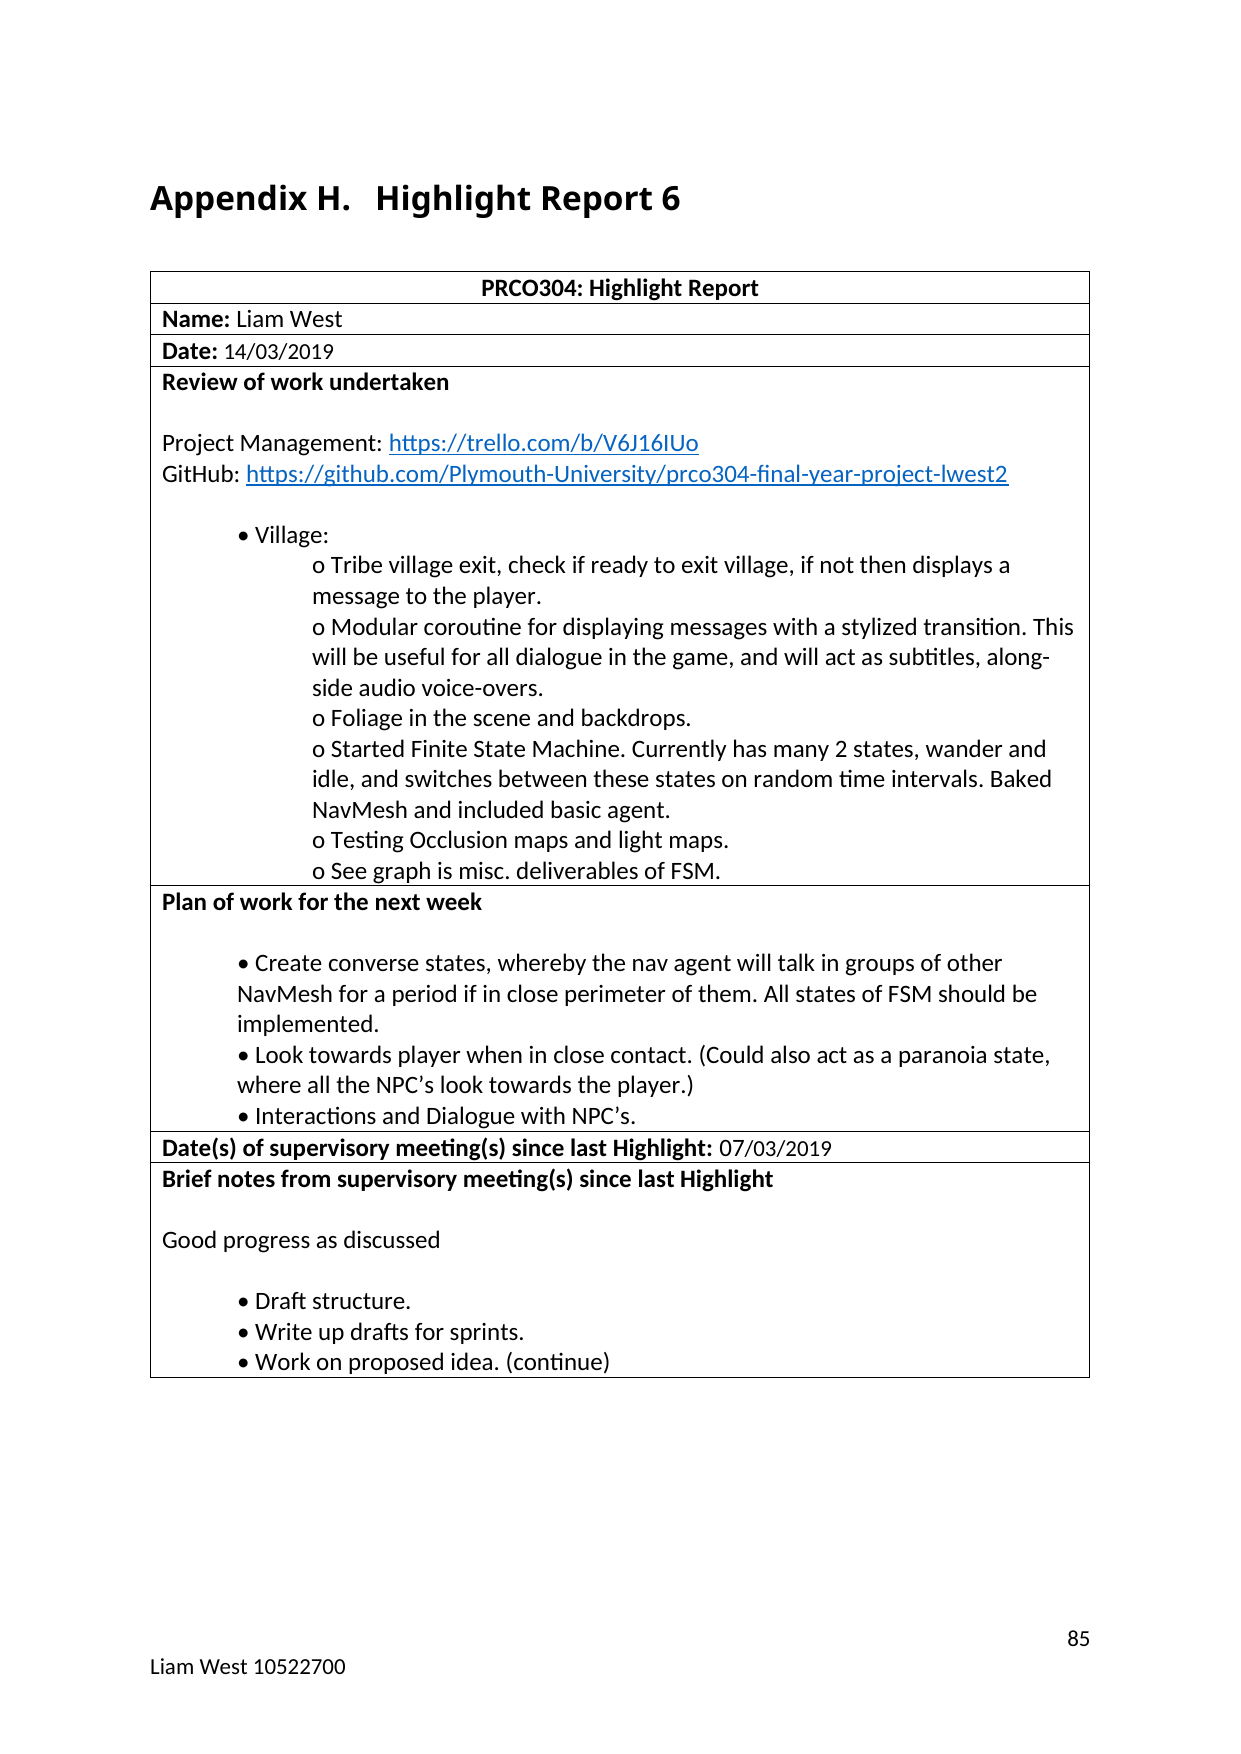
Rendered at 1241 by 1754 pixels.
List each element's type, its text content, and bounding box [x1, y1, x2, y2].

table_cell Plan of work for the next week • Create converse states, whereby the nav agent will talk in groups of other NavMesh for a period if in close perimeter of them. All states of FSM should be implemented. • Look towards player when in close contact. (Could also act as a paranoia state, where all the NPC’s look towards the player.) • Interactions and Dialogue with NPC’s. [151, 886, 1089, 1131]
table_cell Name: Liam West [151, 304, 1089, 334]
table_cell Date(s) of supervisory meeting(s) since last Highlight: 07/03/2019 [151, 1132, 1089, 1162]
table_cell Brief notes from supervisory meeting(s) since last Highlight Good progress as discussed • Draft structure. • Write up drafts for sprints. • Work on proposed idea. (continue) [151, 1163, 1089, 1377]
subtitle Highlight Report 6 [150, 175, 1090, 220]
table_header PRCO304: Highlight Report [151, 272, 1089, 302]
table_cell Review of work undertaken Project Management: https://trello.com/b/V6J16IUo GitHub: https://github.com/Plymouth-University/prco304-final-year-project-lwest2 • Village: o Tribe village exit, check if ready to exit village, if not then displays a message to the player. o Modular coroutine for displaying messages with a stylized transition. This will be useful for all dialogue in the game, and will act as subtitles, along-side audio voice-overs. o Foliage in the scene and backdrops. o Started Finite State Machine. Currently has many 2 states, wander and idle, and switches between these states on random time intervals. Baked NavMesh and included basic agent. o Testing Occlusion maps and light maps. o See graph is misc. deliverables of FSM. [151, 367, 1089, 885]
table_cell Date: 14/03/2019 [151, 335, 1089, 366]
